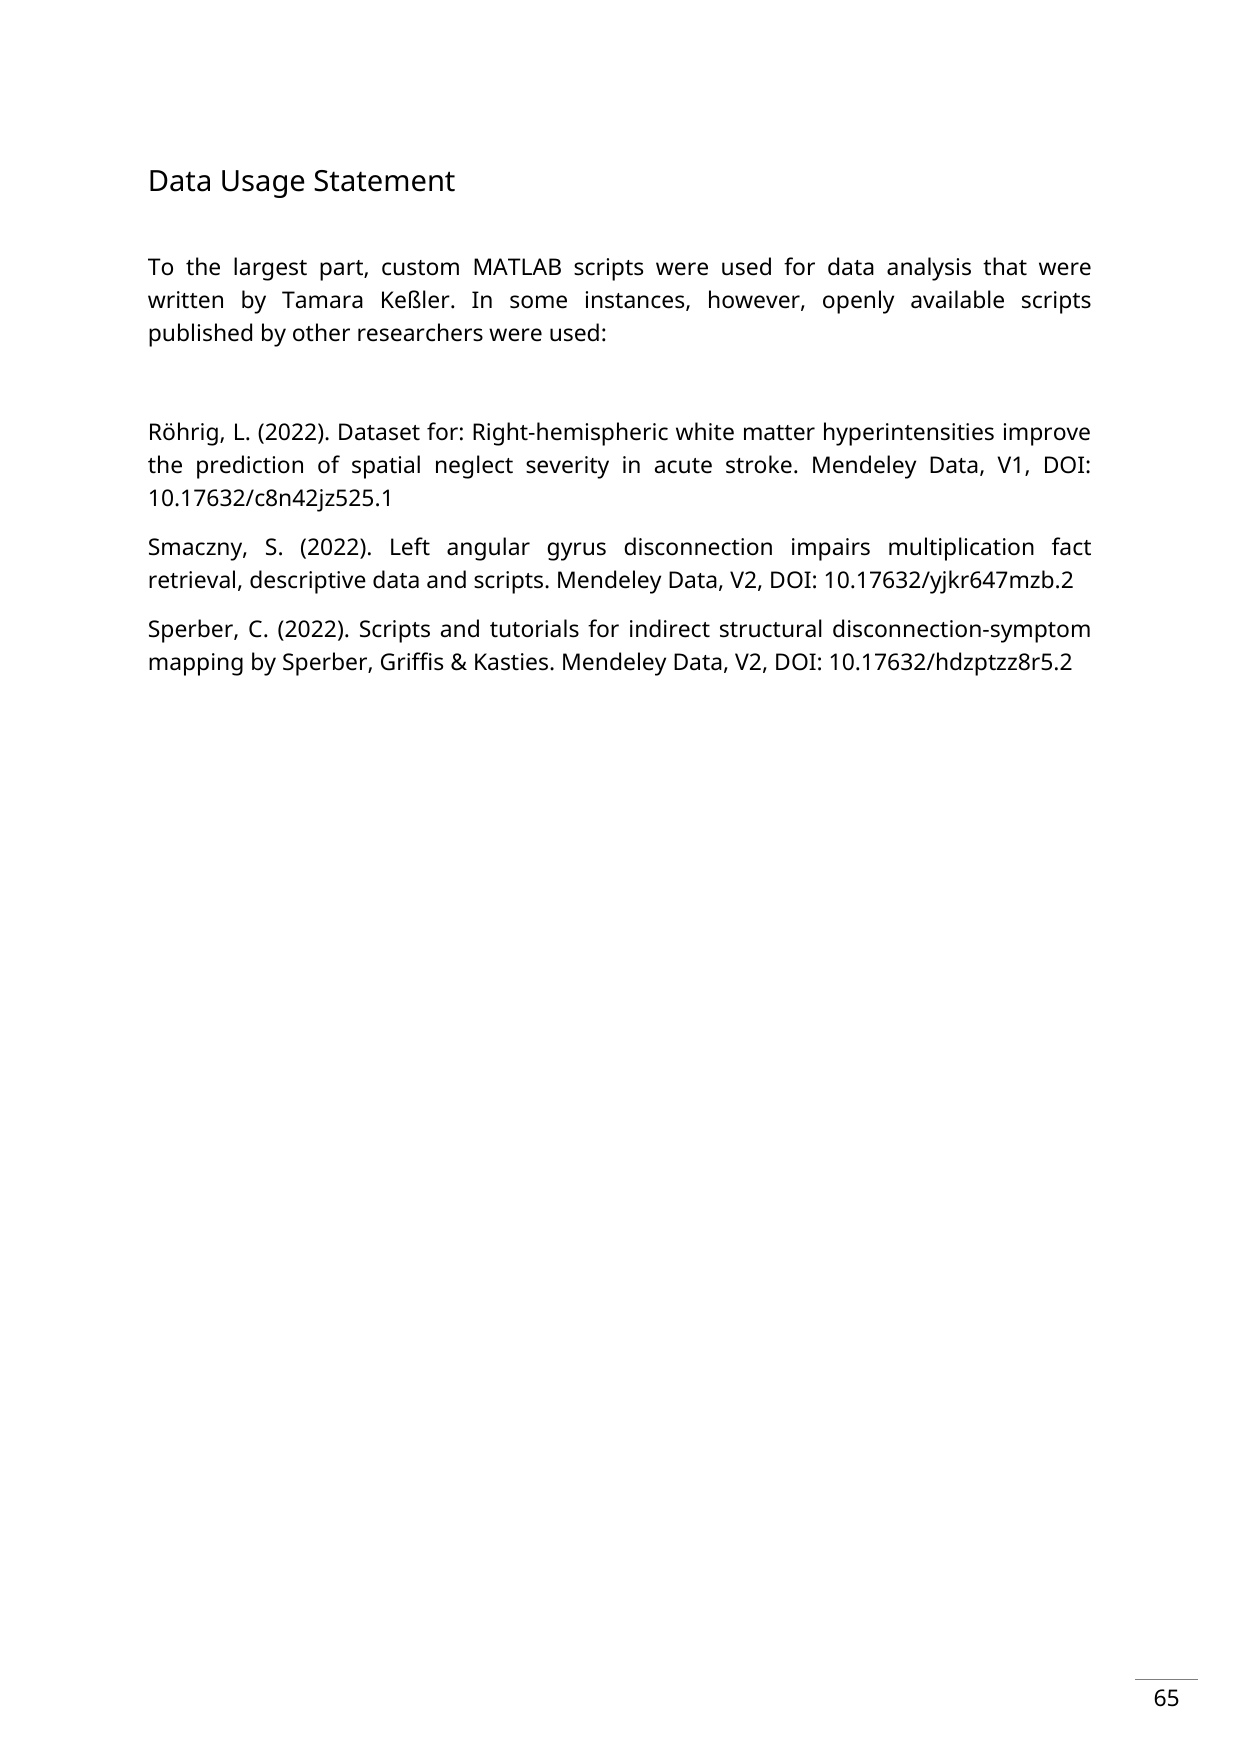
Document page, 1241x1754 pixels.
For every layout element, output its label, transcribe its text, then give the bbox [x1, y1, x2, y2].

text Sperber, C. (2022). Scripts and tutorials for indirect structural disconnection-symptom mapping by Sperber, Griffis & Kasties. Mendeley Data, V2, DOI: 10.17632/hdzptzz8r5.2 [148, 613, 1093, 677]
text Smaczny, S. (2022). Left angular gyrus disconnection impairs multiplication fact retrieval, descriptive data and scripts. Mendeley Data, V2, DOI: 10.17632/yjkr647mzb.2 [148, 531, 1093, 595]
text To the largest part, custom MATLAB scripts were used for data analysis that were written by Tamara Keßler. In some instances, however, openly available scripts published by other researchers were used: [148, 251, 1093, 348]
text Röhrig, L. (2022). Dataset for: Right-hemispheric white matter hyperintensities improve the prediction of spatial neglect severity in acute stroke. Mendeley Data, V1, DOI: 10.17632/c8n42jz525.1 [148, 416, 1093, 513]
subtitle Data Usage Statement [148, 160, 1093, 200]
